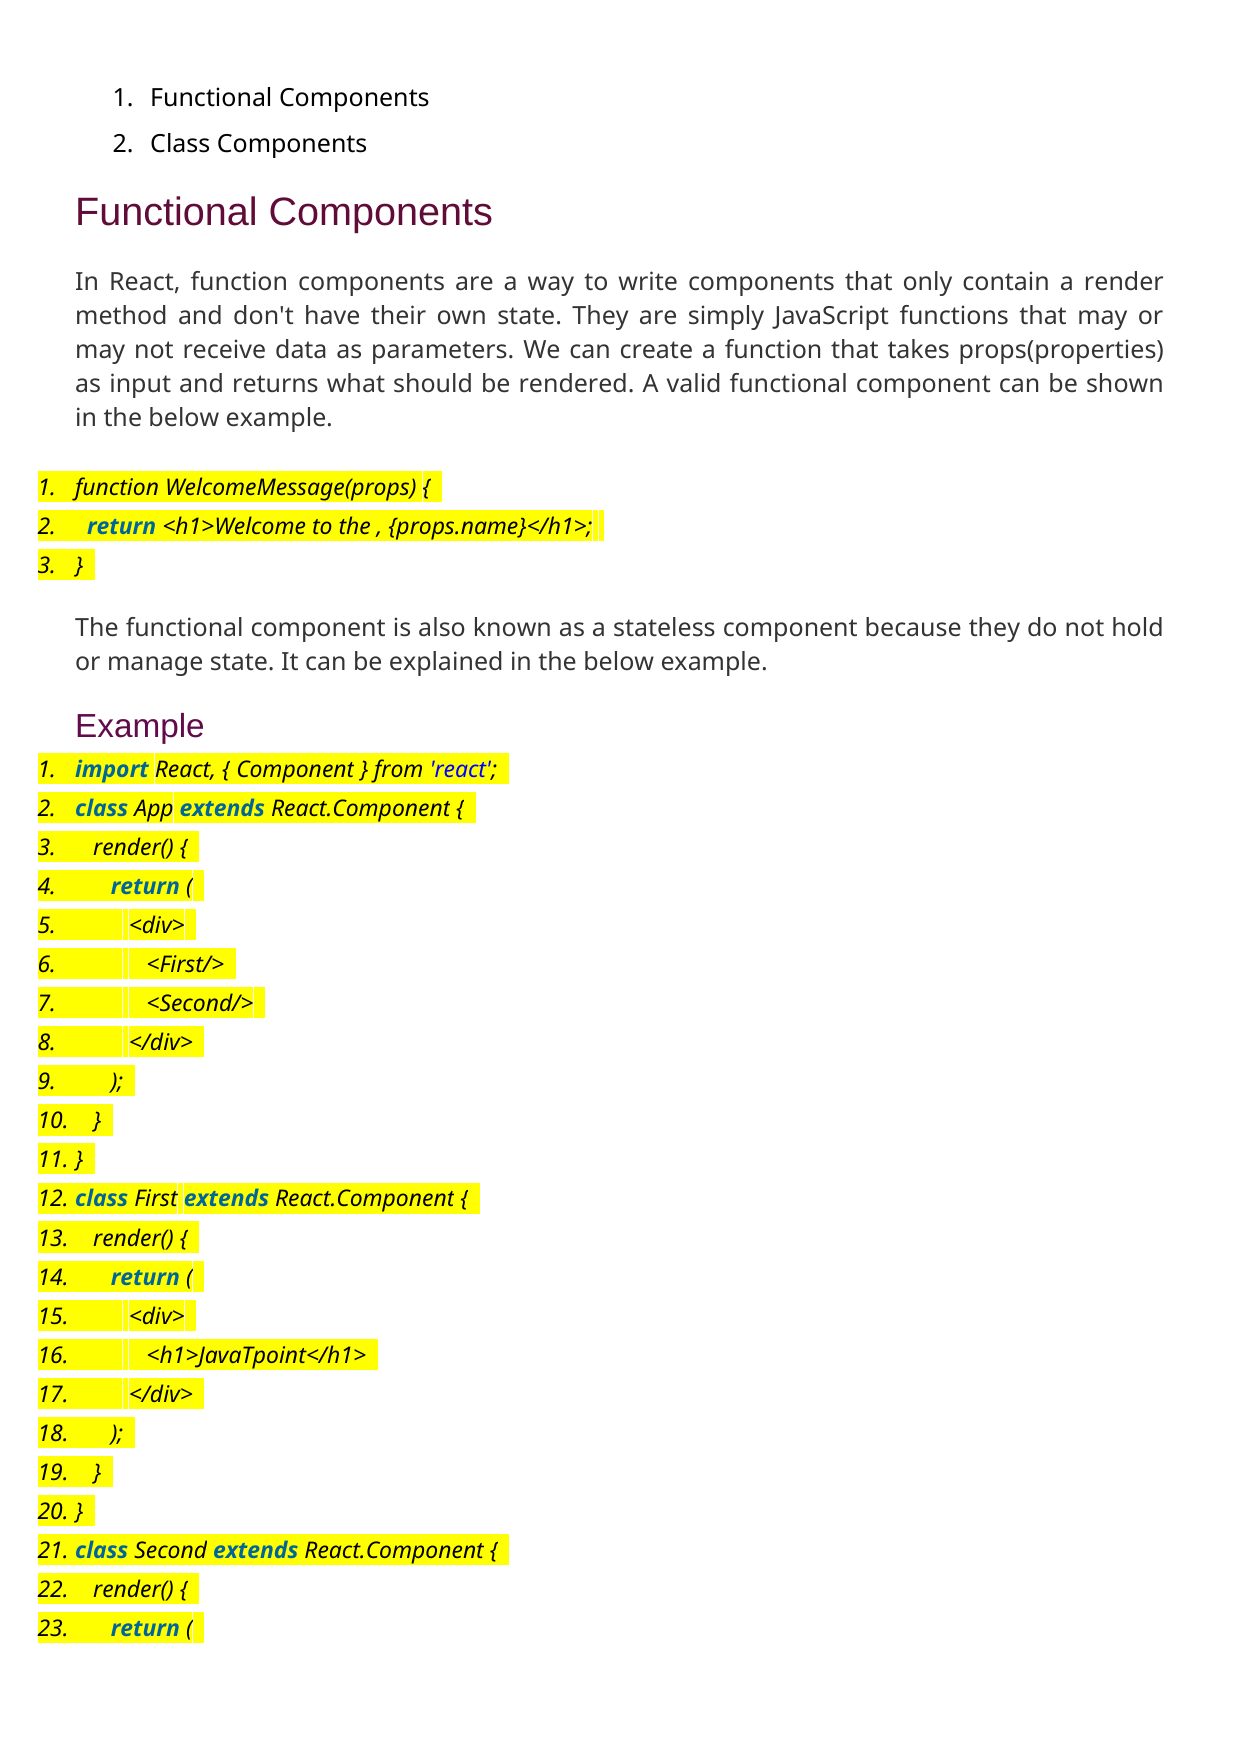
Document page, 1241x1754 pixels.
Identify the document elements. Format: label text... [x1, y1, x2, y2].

list import React, { Component } from 'react'; [37, 745, 1165, 784]
list ); [37, 1409, 1165, 1448]
list return ( [37, 1604, 1165, 1643]
list <Second/> [37, 979, 1165, 1018]
list class App extends React.Component { [37, 784, 1165, 823]
list } [37, 1487, 1165, 1526]
list ); [37, 1057, 1165, 1096]
list return ( [37, 862, 1165, 901]
list <div> [37, 901, 1165, 940]
list class First extends React.Component { [37, 1174, 1165, 1214]
list } [37, 1136, 1165, 1174]
list <h1>JavaTpoint</h1> [37, 1331, 1165, 1370]
list <div> [37, 1292, 1165, 1331]
list class Second extends React.Component { [37, 1526, 1165, 1565]
subtitle Example [75, 706, 1165, 745]
list Class Components [112, 120, 1165, 159]
list Functional Components [112, 75, 1165, 114]
text The functional component is also known as a stateless component because they do not hold or manage state. It can be explained in the below example. [75, 609, 1165, 677]
list } [37, 1096, 1165, 1136]
list } [37, 1448, 1165, 1487]
list <First/> [37, 940, 1165, 979]
list return <h1>Welcome to the , {props.name}</h1>; [37, 502, 1165, 541]
list </div> [37, 1370, 1165, 1409]
list } [37, 541, 1165, 580]
text In React, function components are a way to write components that only contain a render method and don't have their own state. They are simply JavaScript functions that may or may not receive data as parameters. We can create a function that takes props(properties) as input and returns what should be rendered. A valid functional component can be shown in the below example. [75, 263, 1165, 434]
list return ( [37, 1253, 1165, 1292]
subtitle Functional Components [75, 188, 1165, 234]
list render() { [37, 823, 1165, 862]
list function WelcomeMessage(props) { [37, 463, 1165, 502]
list render() { [37, 1214, 1165, 1253]
list </div> [37, 1018, 1165, 1057]
list render() { [37, 1565, 1165, 1604]
